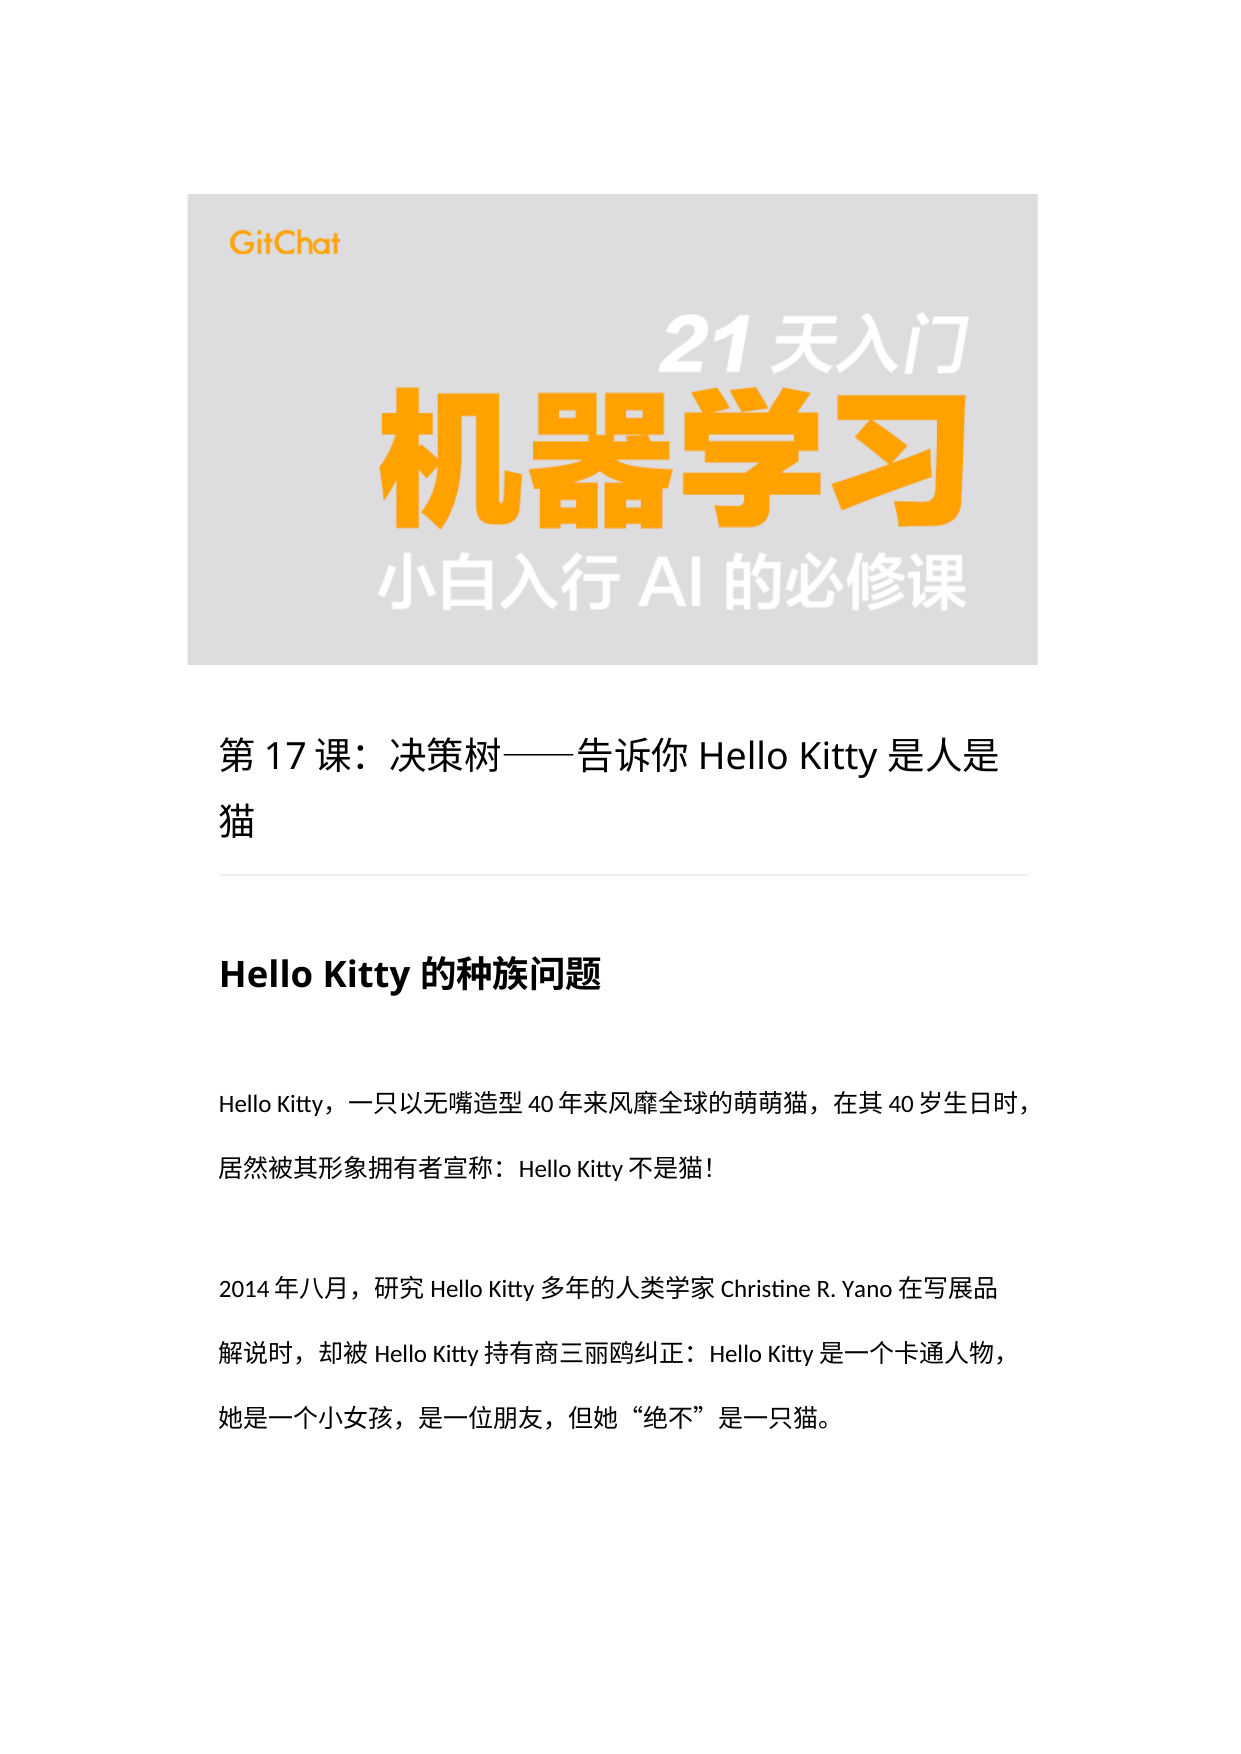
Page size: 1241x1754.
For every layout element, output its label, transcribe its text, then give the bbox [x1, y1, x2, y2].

text 2014年八月，研究 Hello Kitty 多年的人类学家 Christine R. Yano 在写展品解说时，却被 Hello Kitty 持有商三丽鸥纠正：Hello Kitty 是一个卡通人物，她是一个小女孩，是一位朋友，但她“绝不”是一只猫。 [219, 1254, 1021, 1449]
subtitle Hello Kitty 的种族问题 [219, 940, 1021, 1005]
picture [187, 194, 1038, 665]
text Hello Kitty，一只以无嘴造型40年来风靡全球的萌萌猫，在其40岁生日时，居然被其形象拥有者宣称：Hello Kitty 不是猫！ [219, 1069, 1021, 1199]
text 第17课：决策树——告诉你 Hello Kitty 是人是猫 [219, 721, 1029, 874]
